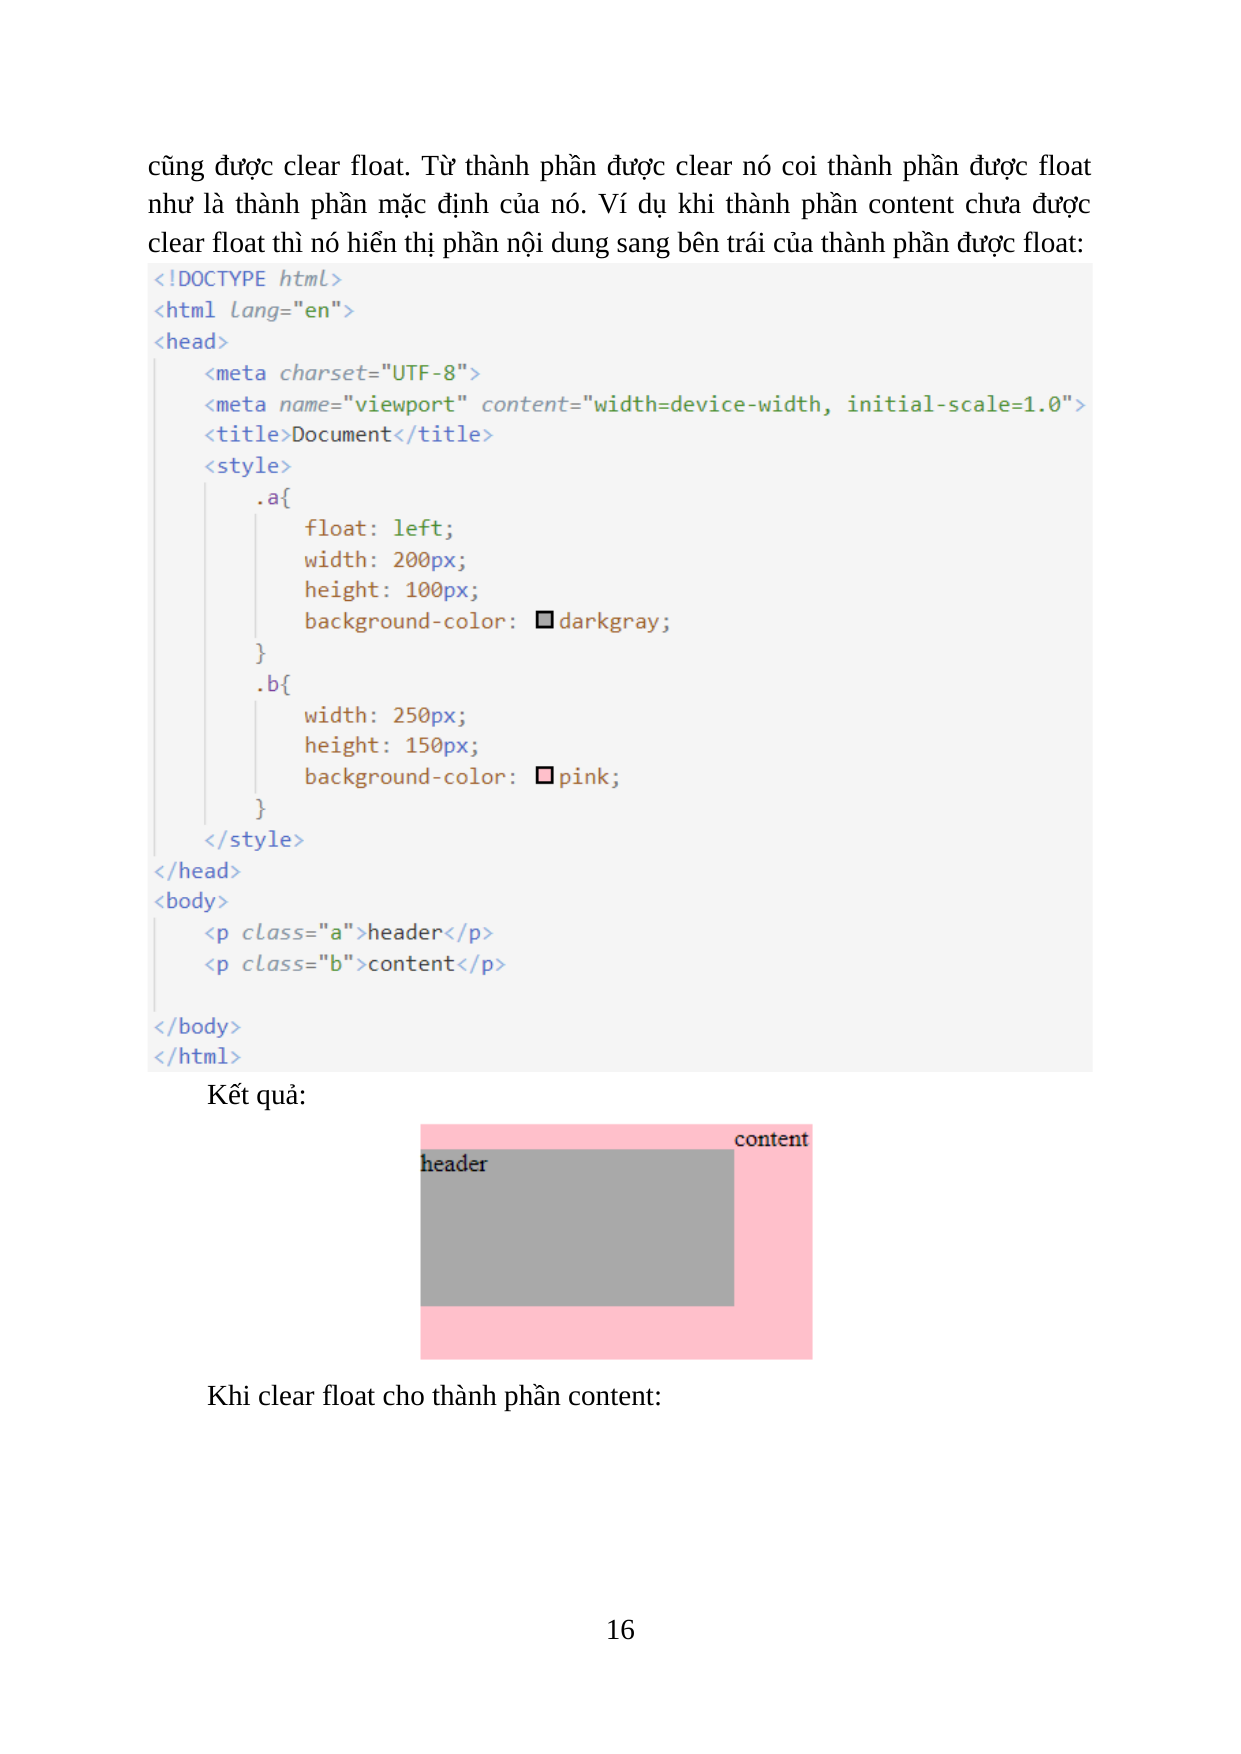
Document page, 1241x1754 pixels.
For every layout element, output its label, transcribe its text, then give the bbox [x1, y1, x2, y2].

picture [147, 263, 1093, 1072]
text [148, 148, 1092, 258]
text Kết quả: [148, 1077, 1092, 1110]
text Khi clear float cho thành phần content: [148, 1378, 1092, 1412]
picture [413, 1115, 827, 1374]
